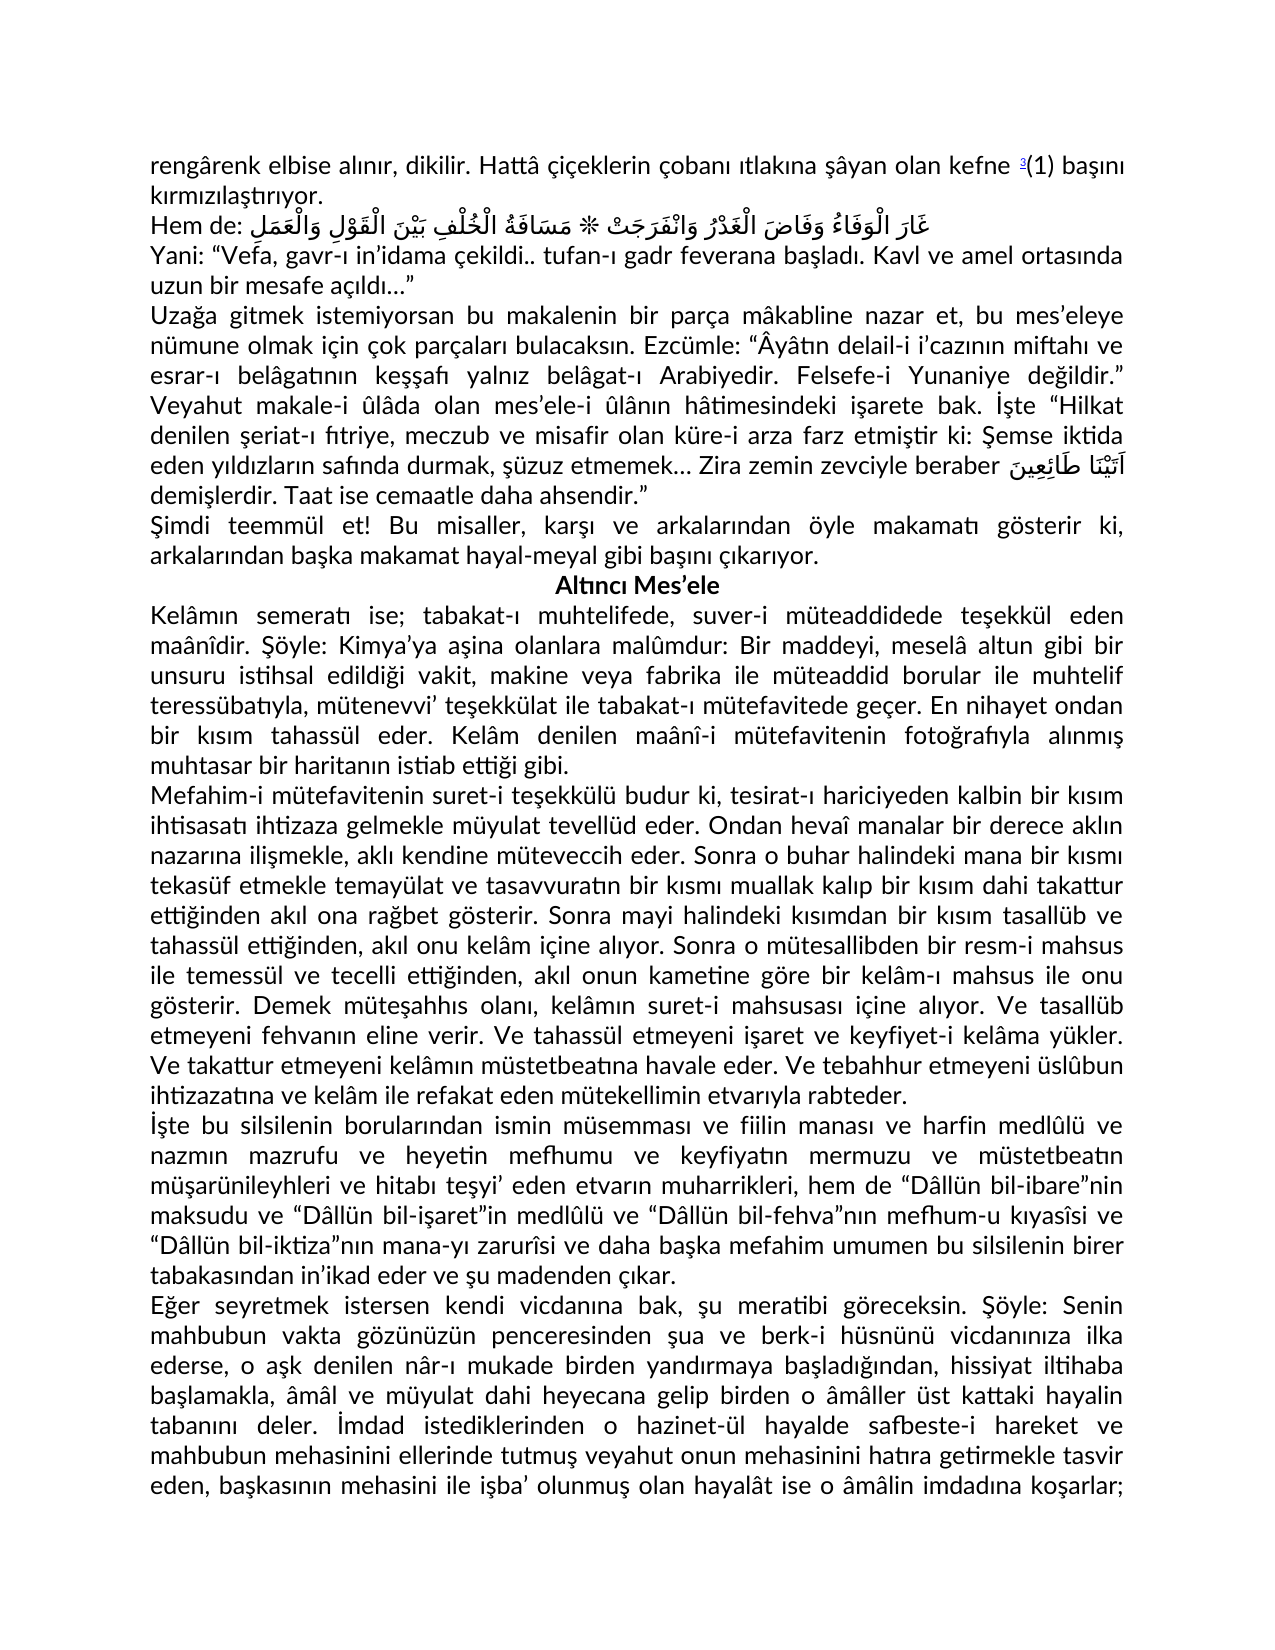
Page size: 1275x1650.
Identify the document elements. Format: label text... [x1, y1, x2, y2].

subtitle Altıncı Mes’ele [150, 570, 1125, 600]
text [150, 150, 1125, 210]
text Mefahim-i mütefavitenin suret-i teşekkülü budur ki, tesirat-ı hariciyeden kalbin bir kısım ihtisasatı ihtizaza gelmekle müyulat tevellüd eder. Ondan hevaî manalar bir derece aklın nazarına ilişmekle, aklı kendine müteveccih eder. Sonra o buhar halindeki mana bir kısmı tekasüf etmekle temayülat ve tasavvuratın bir kısmı muallak kalıp bir kısım dahi takattur ettiğinden akıl ona rağbet gösterir. Sonra mayi halindeki kısımdan bir kısım tasallüb ve tahassül ettiğinden, akıl onu kelâm içine alıyor. Sonra o mütesallibden bir resm-i mahsus ile temessül ve tecelli ettiğinden, akıl onun kametine göre bir kelâm-ı mahsus ile onu gösterir. Demek müteşahhıs olanı, kelâmın suret-i mahsusası içine alıyor. Ve tasallüb etmeyeni fehvanın eline verir. Ve tahassül etmeyeni işaret ve keyfiyet-i kelâma yükler. Ve takattur etmeyeni kelâmın müstetbeatına havale eder. Ve tebahhur etmeyeni üslûbun ihtizazatına ve kelâm ile refakat eden mütekellimin etvarıyla rabteder. [150, 780, 1125, 1110]
text Uzağa gitmek istemiyorsan bu makalenin bir parça mâkabline nazar et, bu mes’eleye nümune olmak için çok parçaları bulacaksın. Ezcümle: “Âyâtın delail-i i’cazının miftahı ve esrar-ı belâgatının keşşafı yalnız belâgat-ı Arabiyedir. Felsefe-i Yunaniye değildir.” Veyahut makale-i ûlâda olan mes’ele-i ûlânın hâtimesindeki işarete bak. İşte “Hilkat denilen şeriat-ı fıtriye, meczub ve misafir olan küre-i arza farz etmiştir ki: Şemse iktida eden yıldızların safında durmak, şüzuz etmemek… Zira zemin zevciyle beraber اَتَيْنَا طَائِعِينَ demişlerdir. Taat ise cemaatle daha ahsendir.” [150, 300, 1125, 510]
text İşte bu silsilenin borularından ismin müsemması ve fiilin manası ve harfin medlûlü ve nazmın mazrufu ve heyetin mefhumu ve keyfiyatın mermuzu ve müstetbeatın müşarünileyhleri ve hitabı teşyi’ eden etvarın muharrikleri, hem de “Dâllün bil-ibare”nin maksudu ve “Dâllün bil-işaret”in medlûlü ve “Dâllün bil-fehva”nın mefhum-u kıyasîsi ve “Dâllün bil-iktiza”nın mana-yı zarurîsi ve daha başka mefahim umumen bu silsilenin birer tabakasından in’ikad eder ve şu madenden çıkar. [150, 1110, 1125, 1290]
text Şimdi teemmül et! Bu misaller, karşı ve arkalarından öyle makamatı gösterir ki, arkalarından başka makamat hayal-meyal gibi başını çıkarıyor. [150, 510, 1125, 570]
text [150, 1290, 1125, 1500]
text Yani: “Vefa, gavr-ı in’idama çekildi.. tufan-ı gadr feverana başladı. Kavl ve amel ortasında uzun bir mesafe açıldı…” [150, 240, 1125, 300]
text Kelâmın semeratı ise; tabakat-ı muhtelifede, suver-i müteaddidede teşekkül eden maânîdir. Şöyle: Kimya’ya aşina olanlara malûmdur: Bir maddeyi, meselâ altun gibi bir unsuru istihsal edildiği vakit, makine veya fabrika ile müteaddid borular ile muhtelif teressübatıyla, mütenevvi’ teşekkülat ile tabakat-ı mütefavitede geçer. En nihayet ondan bir kısım tahassül eder. Kelâm denilen maânî-i mütefavitenin fotoğrafıyla alınmış muhtasar bir haritanın istiab ettiği gibi. [150, 600, 1125, 780]
text Hem de: غَارَ الْوَفَاءُ وَفَاضَ الْغَدْرُ وَانْفَرَجَتْ ❊ مَسَافَةُ الْخُلْفِ بَيْنَ الْقَوْلِ وَالْعَمَلِ [150, 210, 1125, 240]
